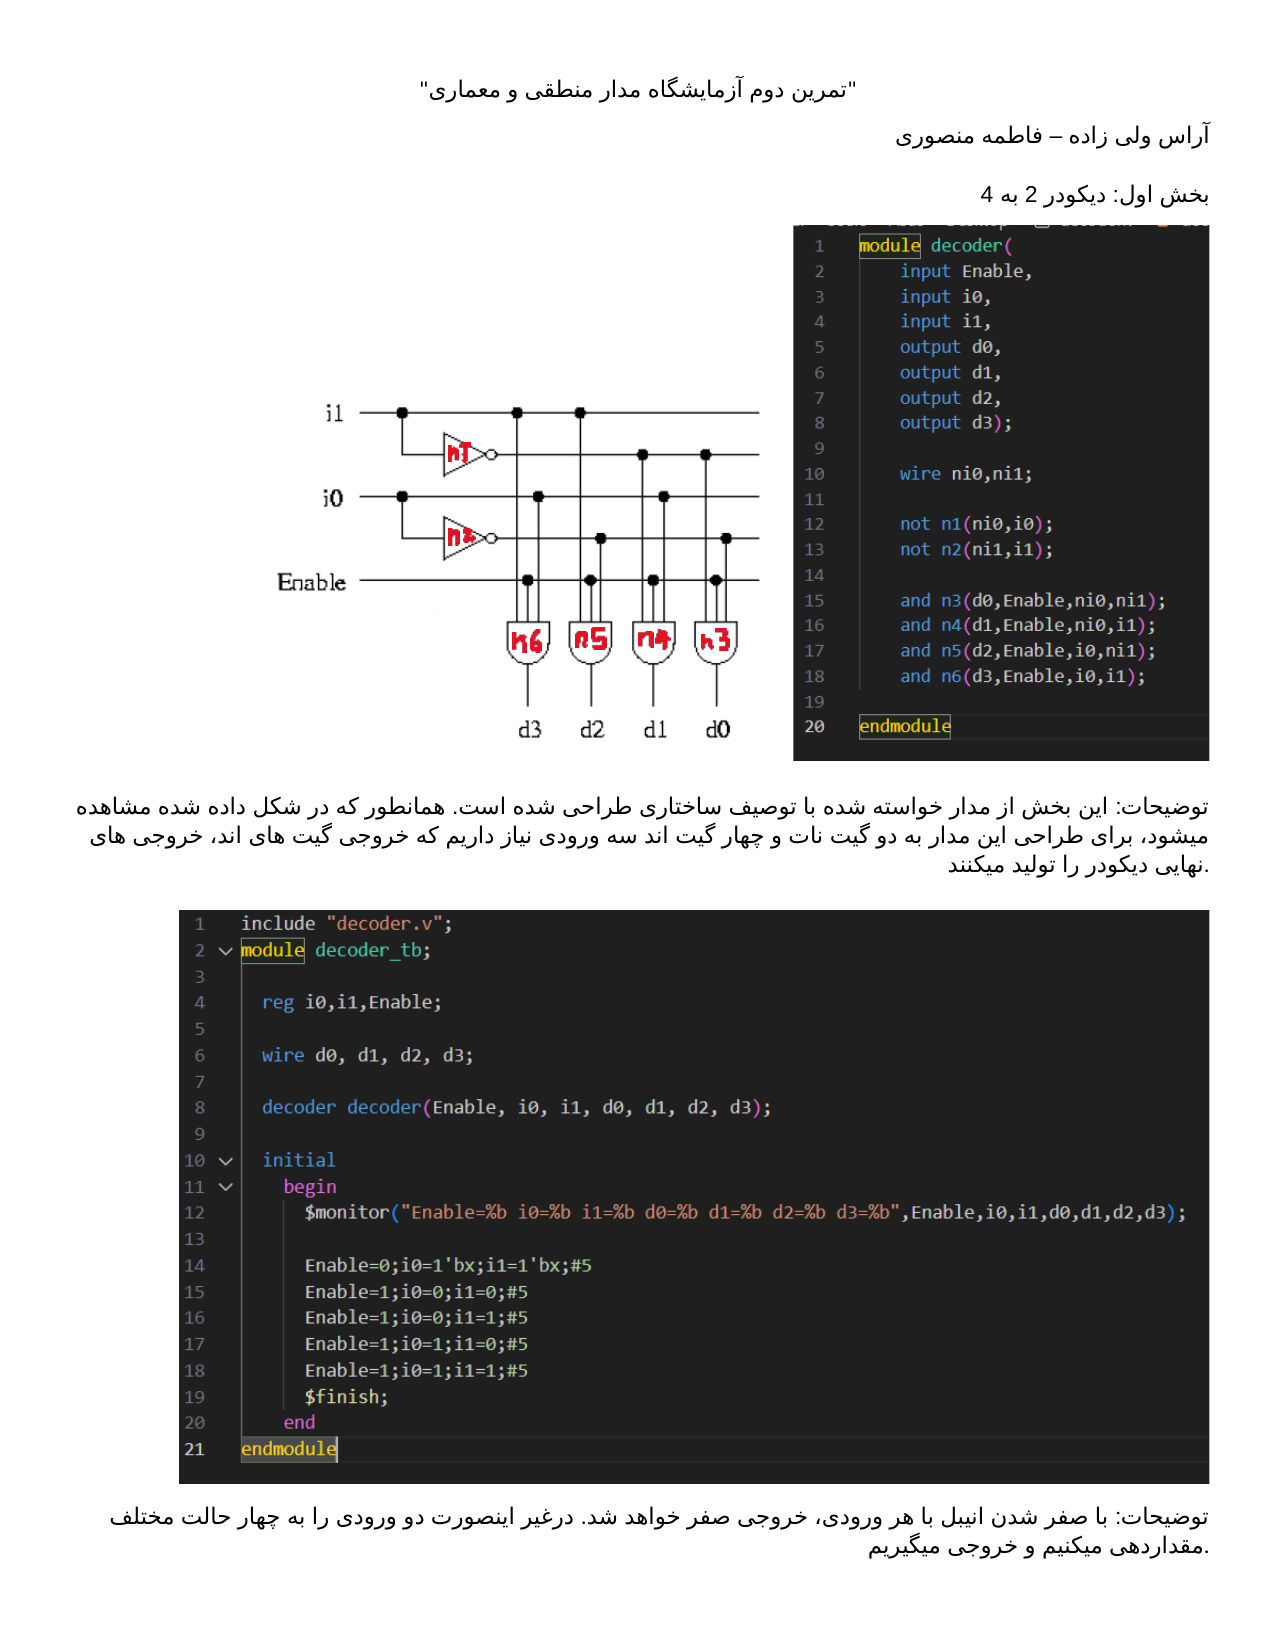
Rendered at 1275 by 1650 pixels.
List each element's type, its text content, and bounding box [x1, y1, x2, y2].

text "تمرین دوم آزمایشگاه مدار منطقی و معماری" [66, 75, 1209, 103]
picture [179, 910, 1210, 1484]
text توضیحات: با صفر شدن انیبل با هر ورودی، خروجی صفر خواهد شد. درغیر اینصورت دو ورودی را به چهار حالت مختلف مقداردهی میکنیم و خروجی میگیریم. [66, 1503, 1209, 1559]
picture [252, 225, 1210, 761]
text آراس ولی زاده – فاطمه منصوری بخش اول: دیکودر 2 به 4 [66, 122, 1209, 207]
